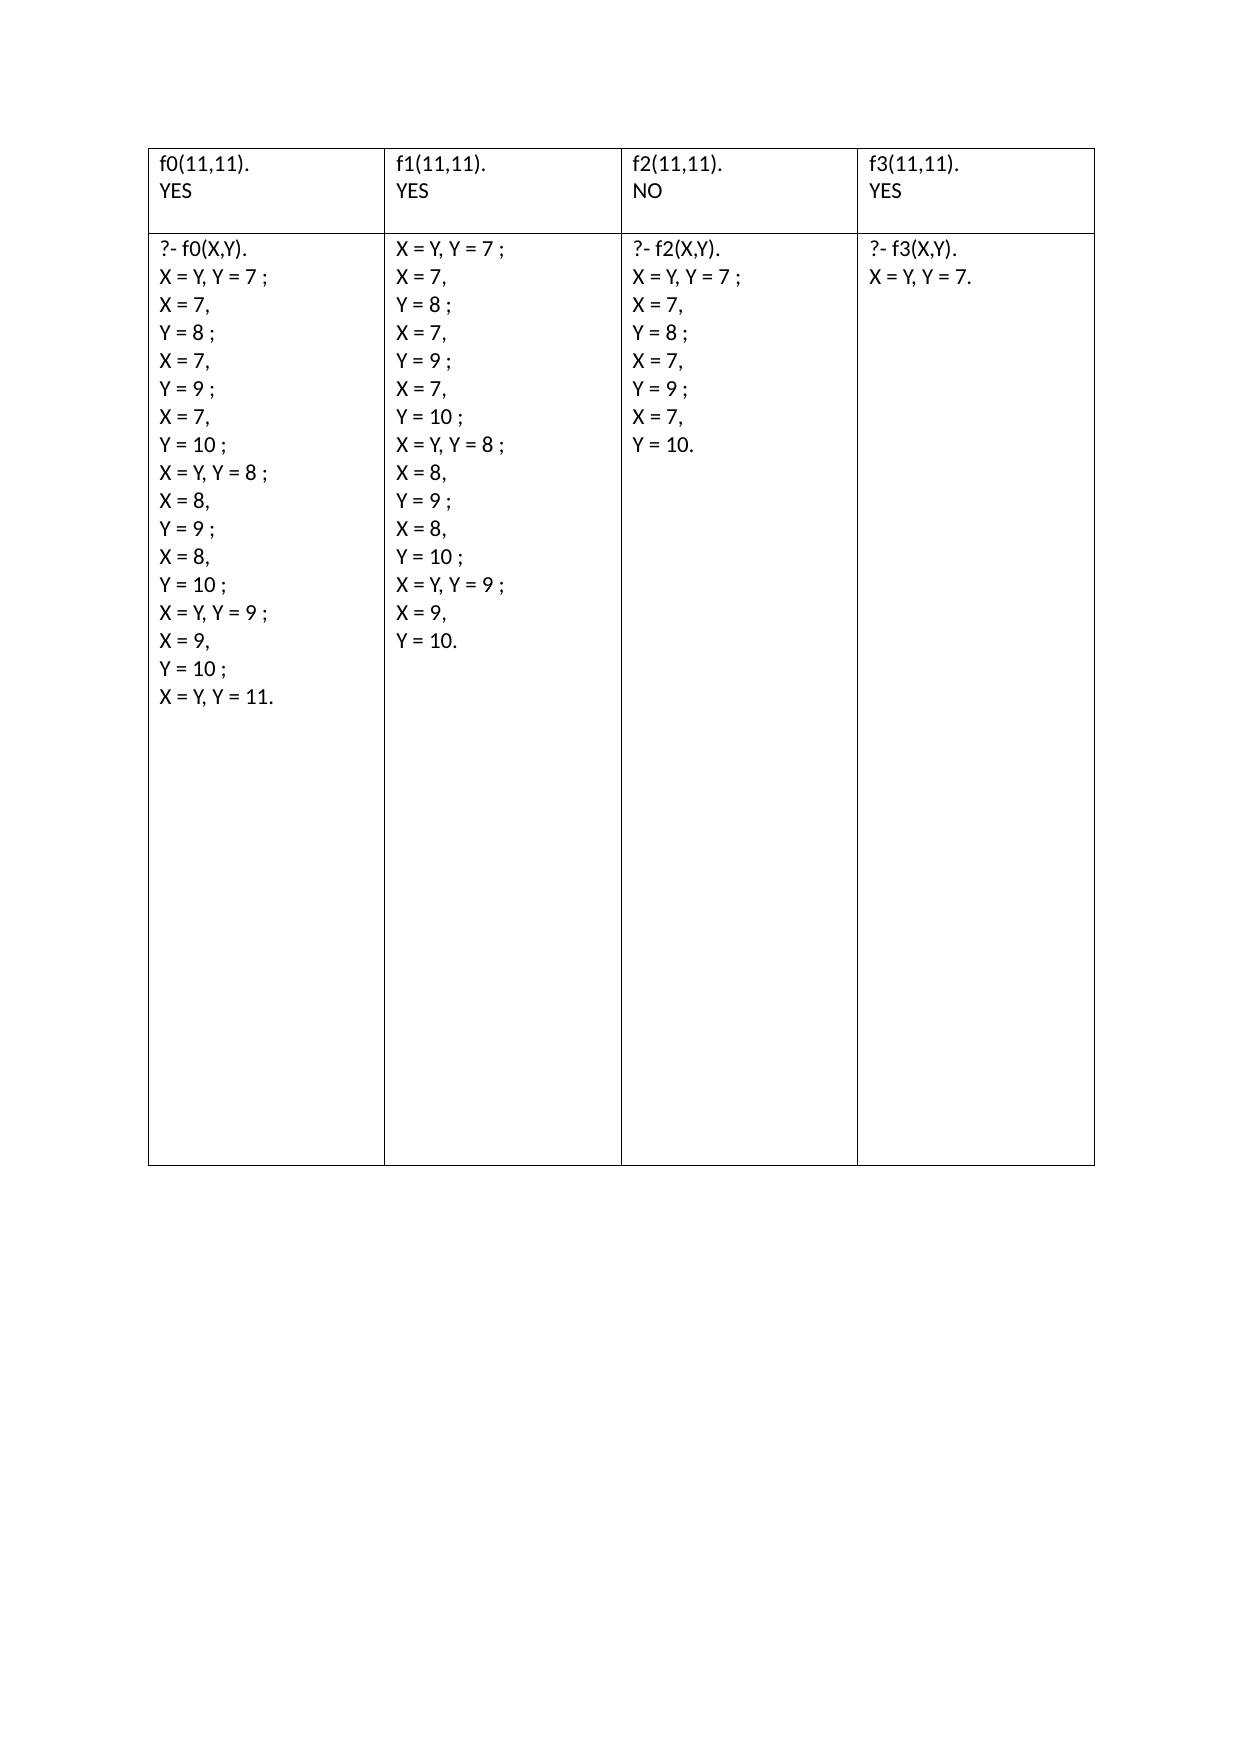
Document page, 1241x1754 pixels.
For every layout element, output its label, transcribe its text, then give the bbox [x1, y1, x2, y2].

table_header f1(11,11). YES [385, 149, 621, 233]
table_header f2(11,11). NO [622, 149, 857, 233]
table_cell ?- f2(X,Y). X = Y, Y = 7 ; X = 7, Y = 8 ; X = 7, Y = 9 ; X = 7, Y = 10. [622, 234, 857, 1165]
table_cell X = Y, Y = 7 ; X = 7, Y = 8 ; X = 7, Y = 9 ; X = 7, Y = 10 ; X = Y, Y = 8 ; X = 8, Y = 9 ; X = 8, Y = 10 ; X = Y, Y = 9 ; X = 9, Y = 10. [385, 234, 621, 1165]
table_cell ?- f0(X,Y). X = Y, Y = 7 ; X = 7, Y = 8 ; X = 7, Y = 9 ; X = 7, Y = 10 ; X = Y, Y = 8 ; X = 8, Y = 9 ; X = 8, Y = 10 ; X = Y, Y = 9 ; X = 9, Y = 10 ; X = Y, Y = 11. [149, 234, 384, 1165]
table_header f0(11,11). YES [149, 149, 384, 233]
table_header f3(11,11). YES [858, 149, 1094, 233]
table_cell ?- f3(X,Y). X = Y, Y = 7. [858, 234, 1094, 1165]
